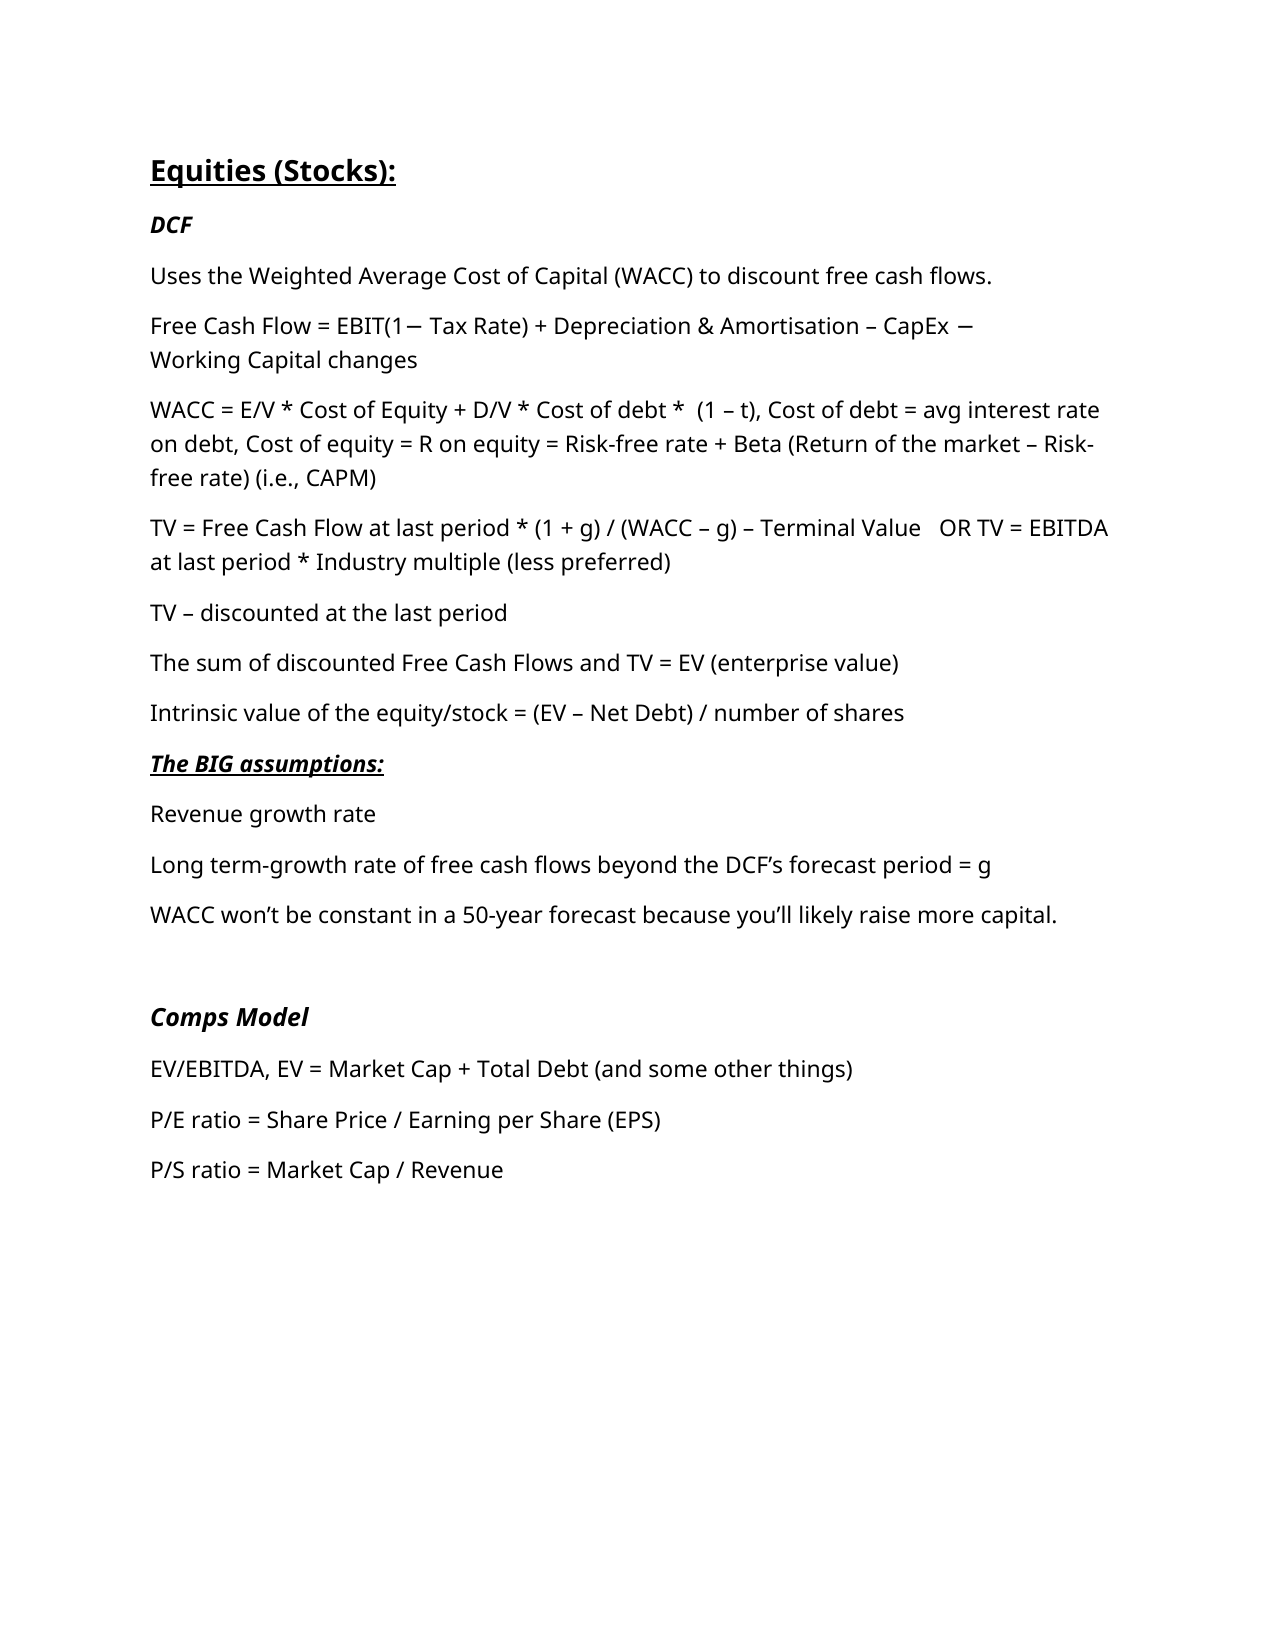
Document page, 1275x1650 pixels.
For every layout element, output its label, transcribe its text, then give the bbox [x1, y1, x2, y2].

text Revenue growth rate [150, 798, 1125, 829]
text Intrinsic value of the equity/stock = (EV – Net Debt) / number of shares [150, 697, 1125, 729]
text WACC won’t be constant in a 50-year forecast because you’ll likely raise more capital. [150, 899, 1125, 930]
text Uses the Weighted Average Cost of Capital (WACC) to discount free cash flows. [150, 260, 1125, 291]
text P/S ratio = Market Cap / Revenue [150, 1154, 1125, 1185]
text Free Cash Flow = EBIT(1− Tax Rate) + Depreciation & Amortisation – CapEx − Working Capital changes [150, 310, 1125, 375]
text The sum of discounted Free Cash Flows and TV = EV (enterprise value) [150, 647, 1125, 678]
text WACC = E/V * Cost of Equity + D/V * Cost of debt * (1 – t), Cost of debt = avg interest rate on debt, Cost of equity = R on equity = Risk-free rate + Beta (Return of the market – Risk-free rate) (i.e., CAPM) [150, 394, 1125, 493]
text The BIG assumptions: [150, 748, 1125, 779]
text TV – discounted at the last period [150, 597, 1125, 628]
text P/E ratio = Share Price / Earning per Share (EPS) [150, 1104, 1125, 1135]
text TV = Free Cash Flow at last period * (1 + g) / (WACC – g) – Terminal Value OR TV = EBITDA at last period * Industry multiple (less preferred) [150, 512, 1125, 577]
text DCF [150, 209, 1125, 241]
text Equities (Stocks): [150, 150, 1125, 190]
text Long term-growth rate of free cash flows beyond the DCF’s forecast period = g [150, 849, 1125, 880]
text EV/EBITDA, EV = Market Cap + Total Debt (and some other things) [150, 1053, 1125, 1084]
text Comps Model [150, 1000, 1125, 1034]
